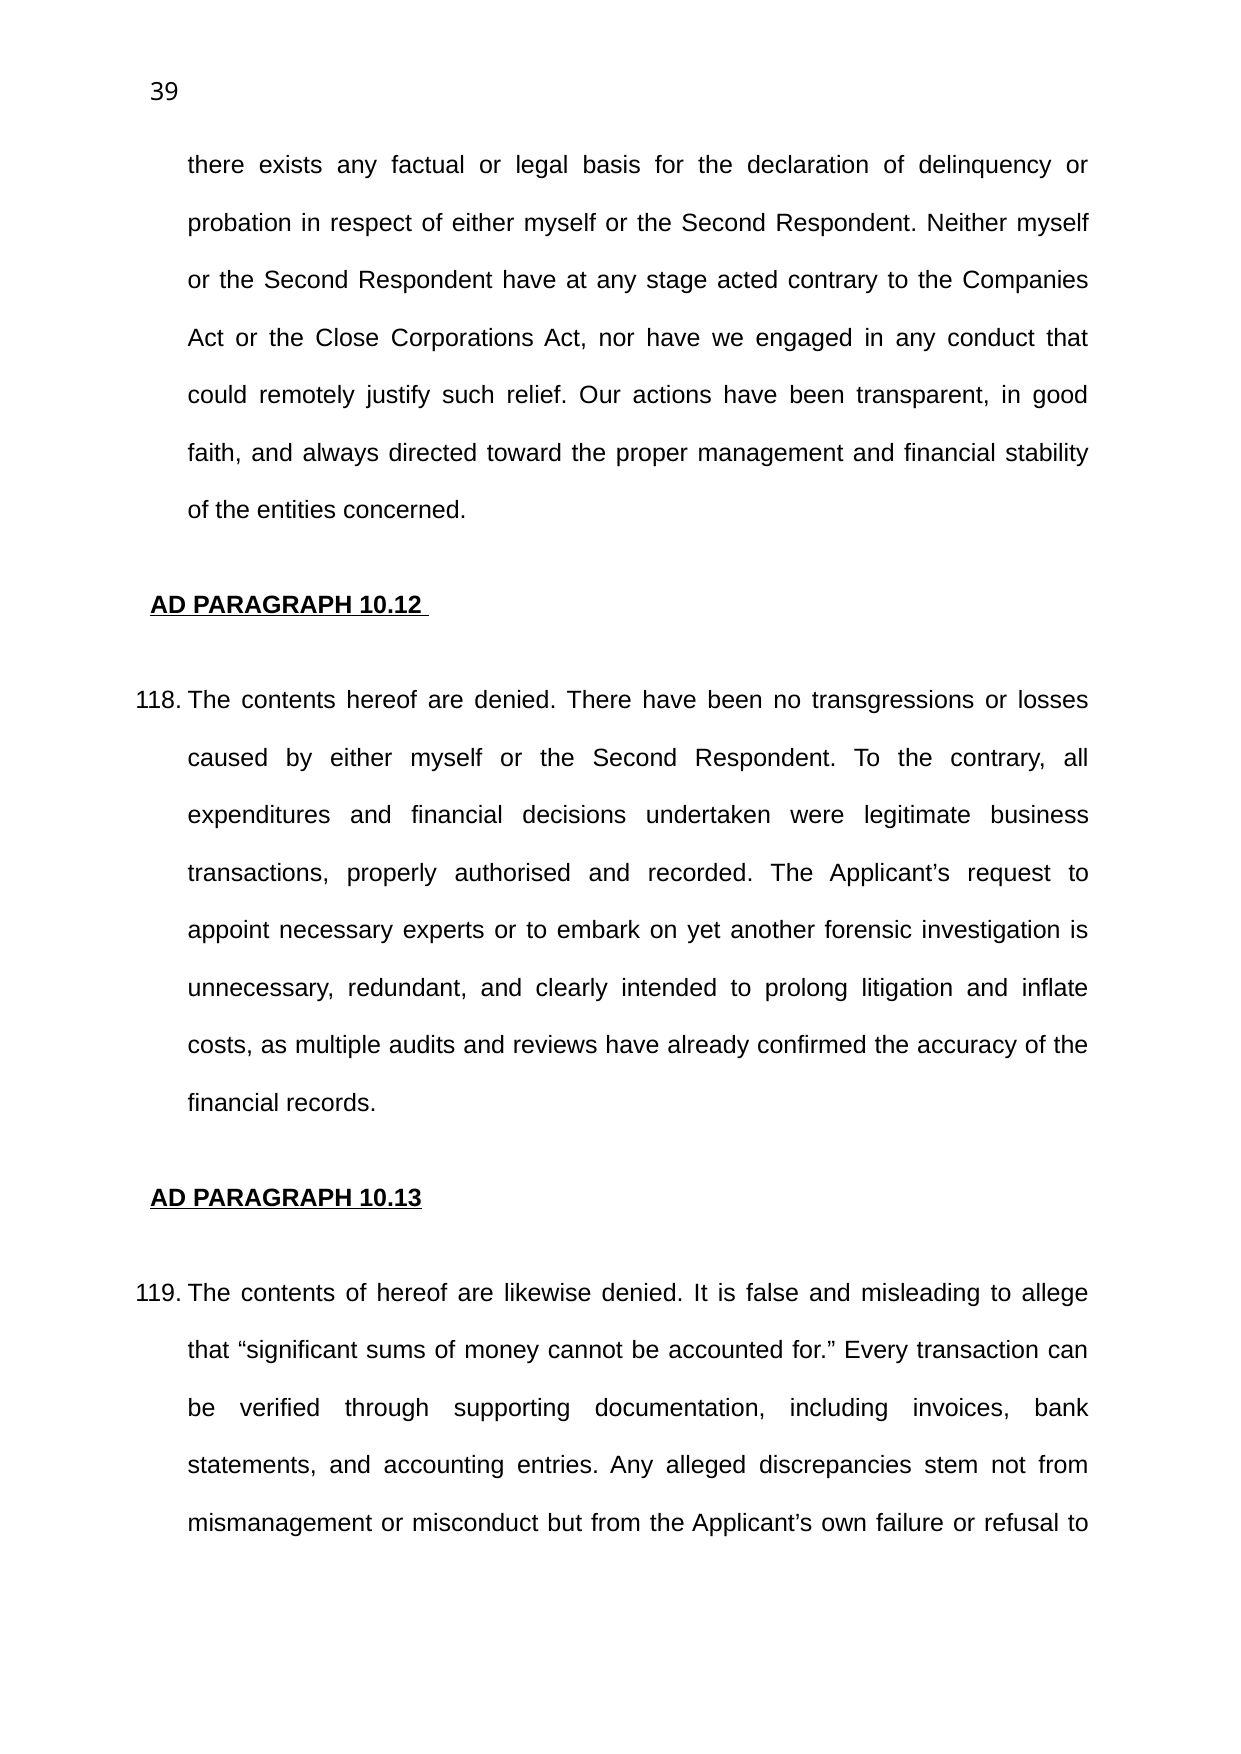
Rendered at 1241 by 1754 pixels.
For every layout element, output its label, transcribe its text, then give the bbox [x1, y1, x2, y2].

list The contents hereof are denied. There have been no transgressions or losses caused by either myself or the Second Respondent. To the contrary, all expenditures and financial decisions undertaken were legitimate business transactions, properly authorised and recorded. The Applicant’s request to appoint necessary experts or to embark on yet another forensic investigation is unnecessary, redundant, and clearly intended to prolong litigation and inflate costs, as multiple audits and reviews have already confirmed the accuracy of the financial records. [135, 685, 1090, 1116]
subtitle AD PARAGRAPH 10.12 [150, 590, 1090, 619]
subtitle AD PARAGRAPH 10.13 [150, 1182, 1090, 1211]
